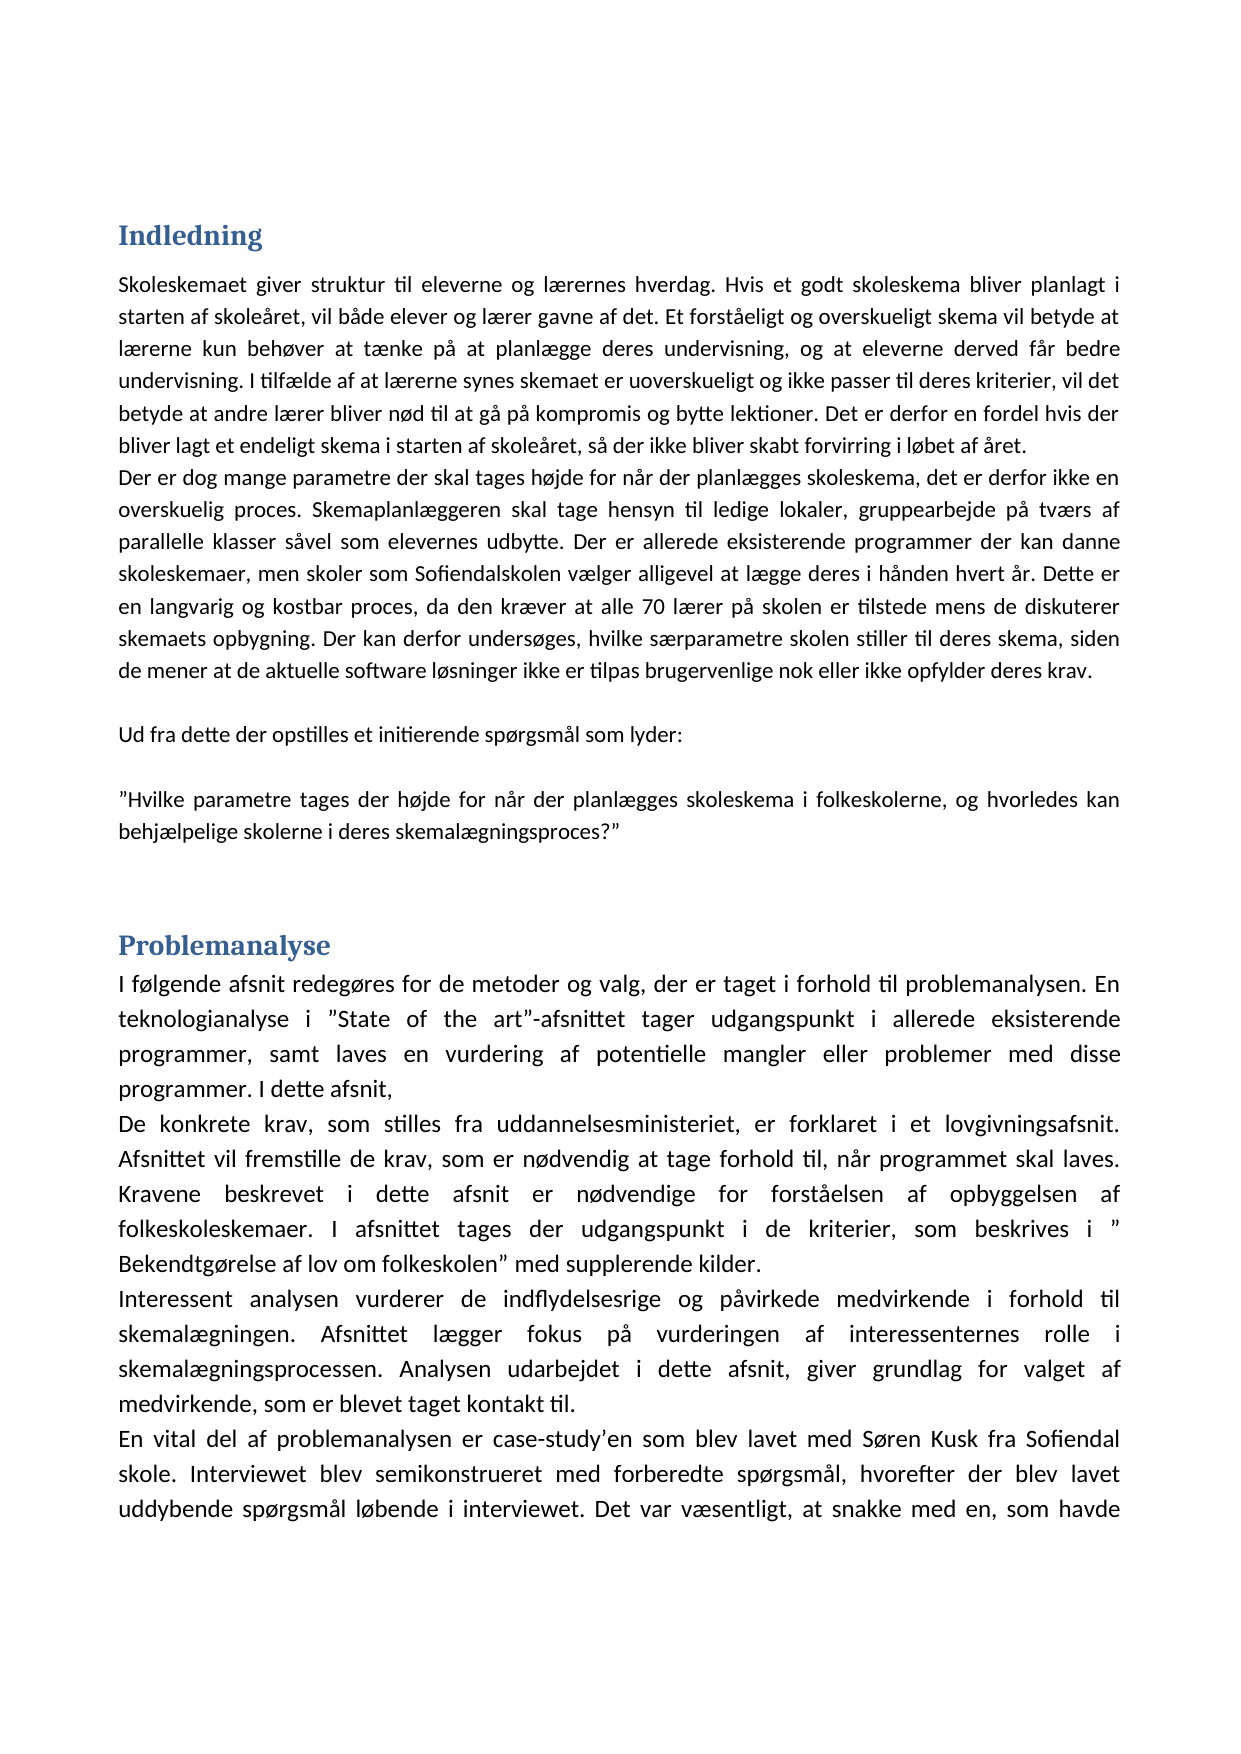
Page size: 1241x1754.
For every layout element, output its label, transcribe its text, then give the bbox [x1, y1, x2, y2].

text I følgende afsnit redegøres for de metoder og valg, der er taget i forhold til problemanalysen. En teknologianalyse i ”State of the art”-afsnittet tager udgangspunkt i allerede eksisterende programmer, samt laves en vurdering af potentielle mangler eller problemer med disse programmer. I dette afsnit, [118, 968, 1122, 1103]
text Skoleskemaet giver struktur til eleverne og lærernes hverdag. Hvis et godt skoleskema bliver planlagt i starten af skoleåret, vil både elever og lærer gavne af det. Et forståeligt og overskueligt skema vil betyde at lærerne kun behøver at tænke på at planlægge deres undervisning, og at eleverne derved får bedre undervisning. I tilfælde af at lærerne synes skemaet er uoverskueligt og ikke passer til deres kriterier, vil det betyde at andre lærer bliver nød til at gå på kompromis og bytte lektioner. Det er derfor en fordel hvis der bliver lagt et endeligt skema i starten af skoleåret, så der ikke bliver skabt forvirring i løbet af året. [118, 270, 1122, 459]
subtitle Problemanalyse [118, 929, 1122, 963]
text Der er dog mange parametre der skal tages højde for når der planlægges skoleskema, det er derfor ikke en overskuelig proces. Skemaplanlæggeren skal tage hensyn til ledige lokaler, gruppearbejde på tværs af parallelle klasser såvel som elevernes udbytte. Der er allerede eksisterende programmer der kan danne skoleskemaer, men skoler som Sofiendalskolen vælger alligevel at lægge deres i hånden hvert år. Dette er en langvarig og kostbar proces, da den kræver at alle 70 lærer på skolen er tilstede mens de diskuterer skemaets opbygning. Der kan derfor undersøges, hvilke særparametre skolen stiller til deres skema, siden de mener at de aktuelle software løsninger ikke er tilpas brugervenlige nok eller ikke opfylder deres krav. [118, 463, 1122, 684]
text Interessent analysen vurderer de indflydelsesrige og påvirkede medvirkende i forhold til skemalægningen. Afsnittet lægger fokus på vurderingen af interessenternes rolle i skemalægningsprocessen. Analysen udarbejdet i dette afsnit, giver grundlag for valget af medvirkende, som er blevet taget kontakt til. [118, 1283, 1122, 1418]
text Ud fra dette der opstilles et initierende spørgsmål som lyder: [118, 688, 1122, 748]
text De konkrete krav, som stilles fra uddannelsesministeriet, er forklaret i et lovgivningsafsnit. Afsnittet vil fremstille de krav, som er nødvendig at tage forhold til, når programmet skal laves. Kravene beskrevet i dette afsnit er nødvendige for forståelsen af opbyggelsen af folkeskoleskemaer. I afsnittet tages der udgangspunkt i de kriterier, som beskrives i ” Bekendtgørelse af lov om folkeskolen” med supplerende kilder. [118, 1108, 1122, 1278]
text Indledning [118, 219, 1122, 252]
text ”Hvilke parametre tages der højde for når der planlægges skoleskema i folkeskolerne, og hvorledes kan behjælpelige skolerne i deres skemalægningsproces?” [118, 785, 1122, 845]
